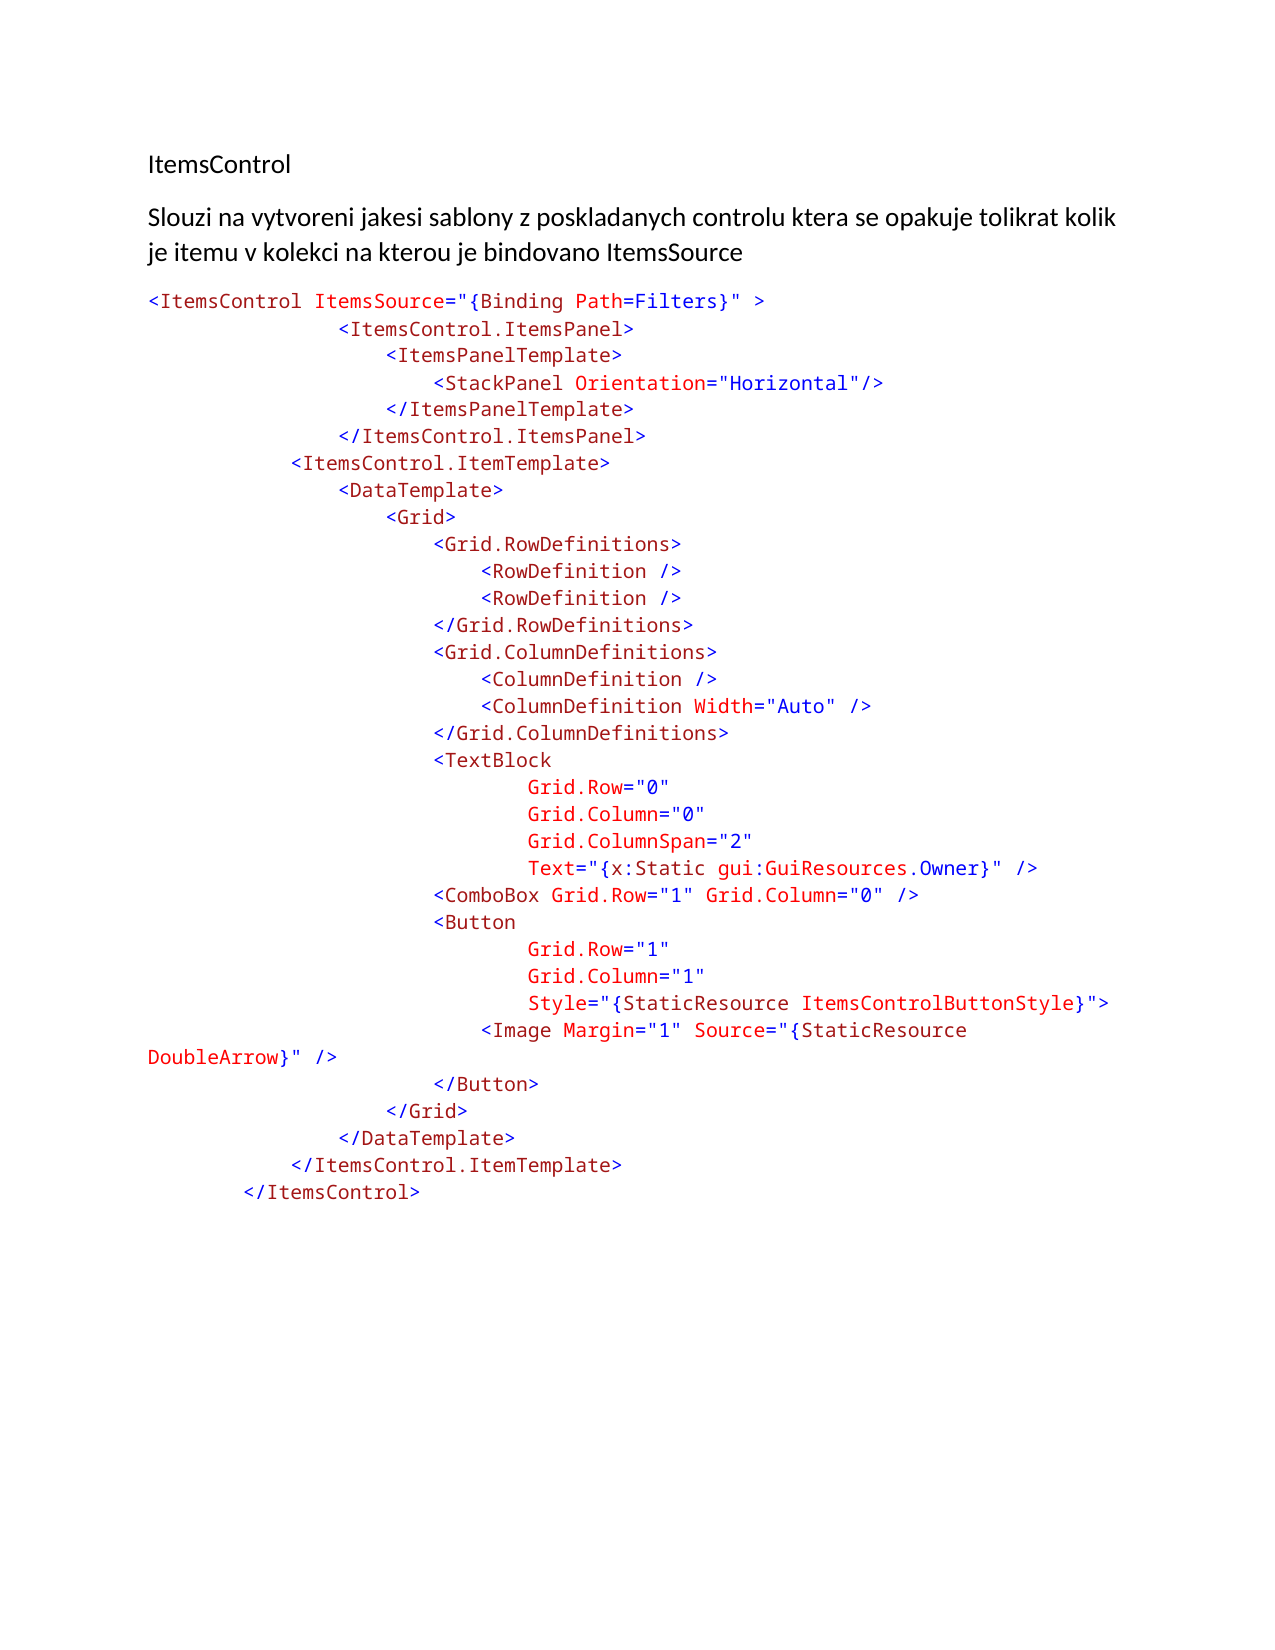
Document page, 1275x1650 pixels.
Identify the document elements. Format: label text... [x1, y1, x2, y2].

text </DataTemplate> [148, 1124, 1127, 1151]
text Grid.Column="0" [148, 800, 1127, 827]
text <ItemsControl ItemsSource="{Binding Path=Filters}" > [148, 288, 1127, 315]
text Slouzi na vytvoreni jakesi sablony z poskladanych controlu ktera se opakuje tolikrat kolik je itemu v kolekci na kterou je bindovano ItemsSource [148, 200, 1127, 268]
text </ItemsControl.ItemTemplate> [148, 1151, 1127, 1178]
text Text="{x:Static gui:GuiResources.Owner}" /> [148, 854, 1127, 881]
text <TextBlock [148, 746, 1127, 773]
text <ColumnDefinition Width="Auto" /> [148, 692, 1127, 719]
text <ComboBox Grid.Row="1" Grid.Column="0" /> [148, 881, 1127, 908]
text <Image Margin="1" Source="{StaticResource DoubleArrow}" /> [148, 1016, 1127, 1070]
text <Grid.ColumnDefinitions> [148, 638, 1127, 666]
text <ItemsControl.ItemTemplate> [148, 450, 1127, 477]
text </ItemsPanelTemplate> [148, 396, 1127, 423]
text </Grid.ColumnDefinitions> [148, 719, 1127, 746]
text Style="{StaticResource ItemsControlButtonStyle}"> [148, 989, 1127, 1016]
text </Grid.RowDefinitions> [148, 612, 1127, 638]
text ItemsControl [148, 148, 1127, 181]
text <RowDefinition /> [148, 584, 1127, 612]
text <ItemsPanelTemplate> [148, 342, 1127, 369]
text <Grid.RowDefinitions> [148, 531, 1127, 558]
text <StackPanel Orientation="Horizontal"/> [148, 369, 1127, 396]
text </ItemsControl> [148, 1178, 1127, 1205]
text Grid.Column="1" [148, 962, 1127, 989]
text <Grid> [148, 504, 1127, 531]
text </ItemsControl.ItemsPanel> [148, 423, 1127, 450]
text Grid.Row="0" [148, 773, 1127, 800]
text <ItemsControl.ItemsPanel> [148, 315, 1127, 342]
text <Button [148, 908, 1127, 935]
text </Grid> [148, 1097, 1127, 1124]
text Grid.ColumnSpan="2" [148, 827, 1127, 854]
text <ColumnDefinition /> [148, 666, 1127, 692]
text <RowDefinition /> [148, 558, 1127, 584]
text </Button> [148, 1070, 1127, 1097]
text Grid.Row="1" [148, 935, 1127, 962]
text <DataTemplate> [148, 477, 1127, 504]
